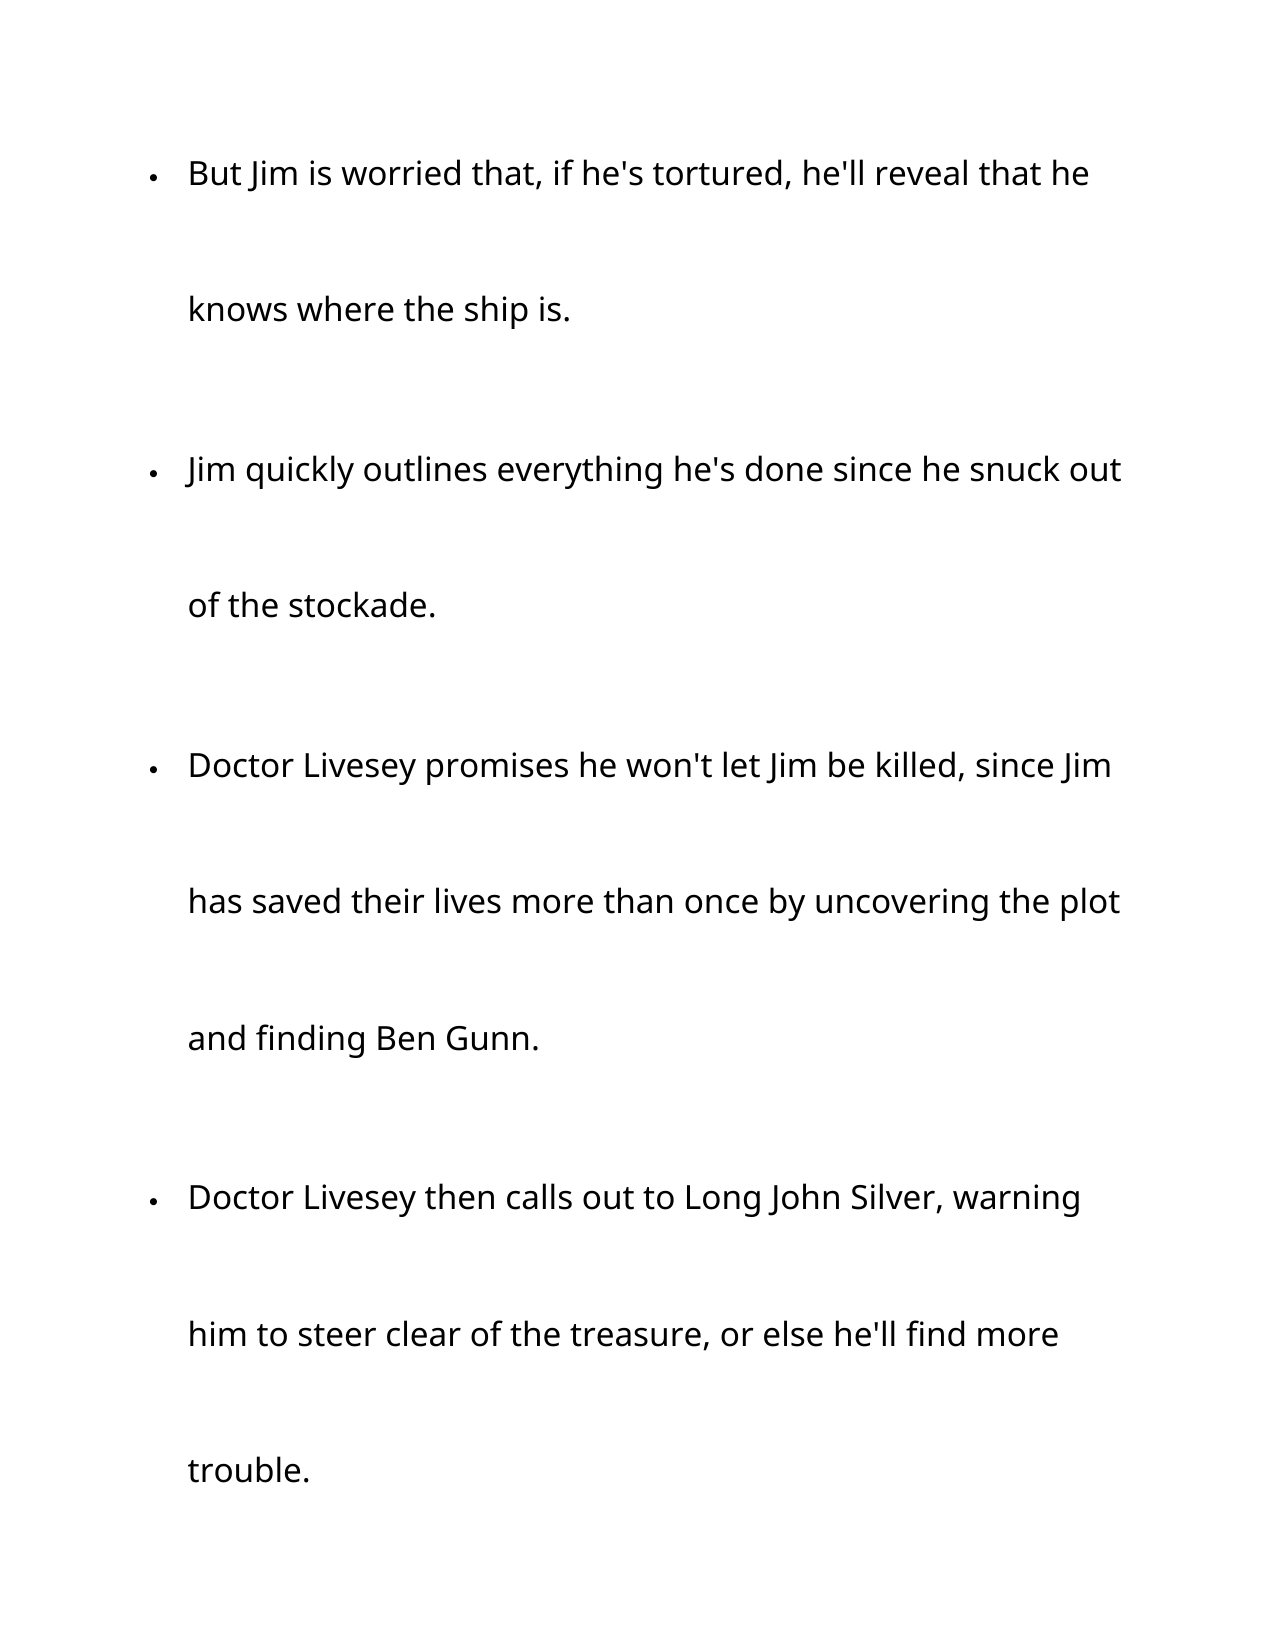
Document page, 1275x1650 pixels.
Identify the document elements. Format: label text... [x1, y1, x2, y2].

list But Jim is worried that, if he's tortured, he'll reveal that he knows where the ship is. [150, 150, 1125, 332]
list Doctor Livesey promises he won't let Jim be killed, since Jim has saved their lives more than once by uncovering the plot and finding Ben Gunn. [150, 742, 1125, 1060]
list Jim quickly outlines everything he's done since he snuck out of the stockade. [150, 446, 1125, 628]
list Doctor Livesey then calls out to Long John Silver, warning him to steer clear of the treasure, or else he'll find more trouble. [150, 1174, 1125, 1492]
